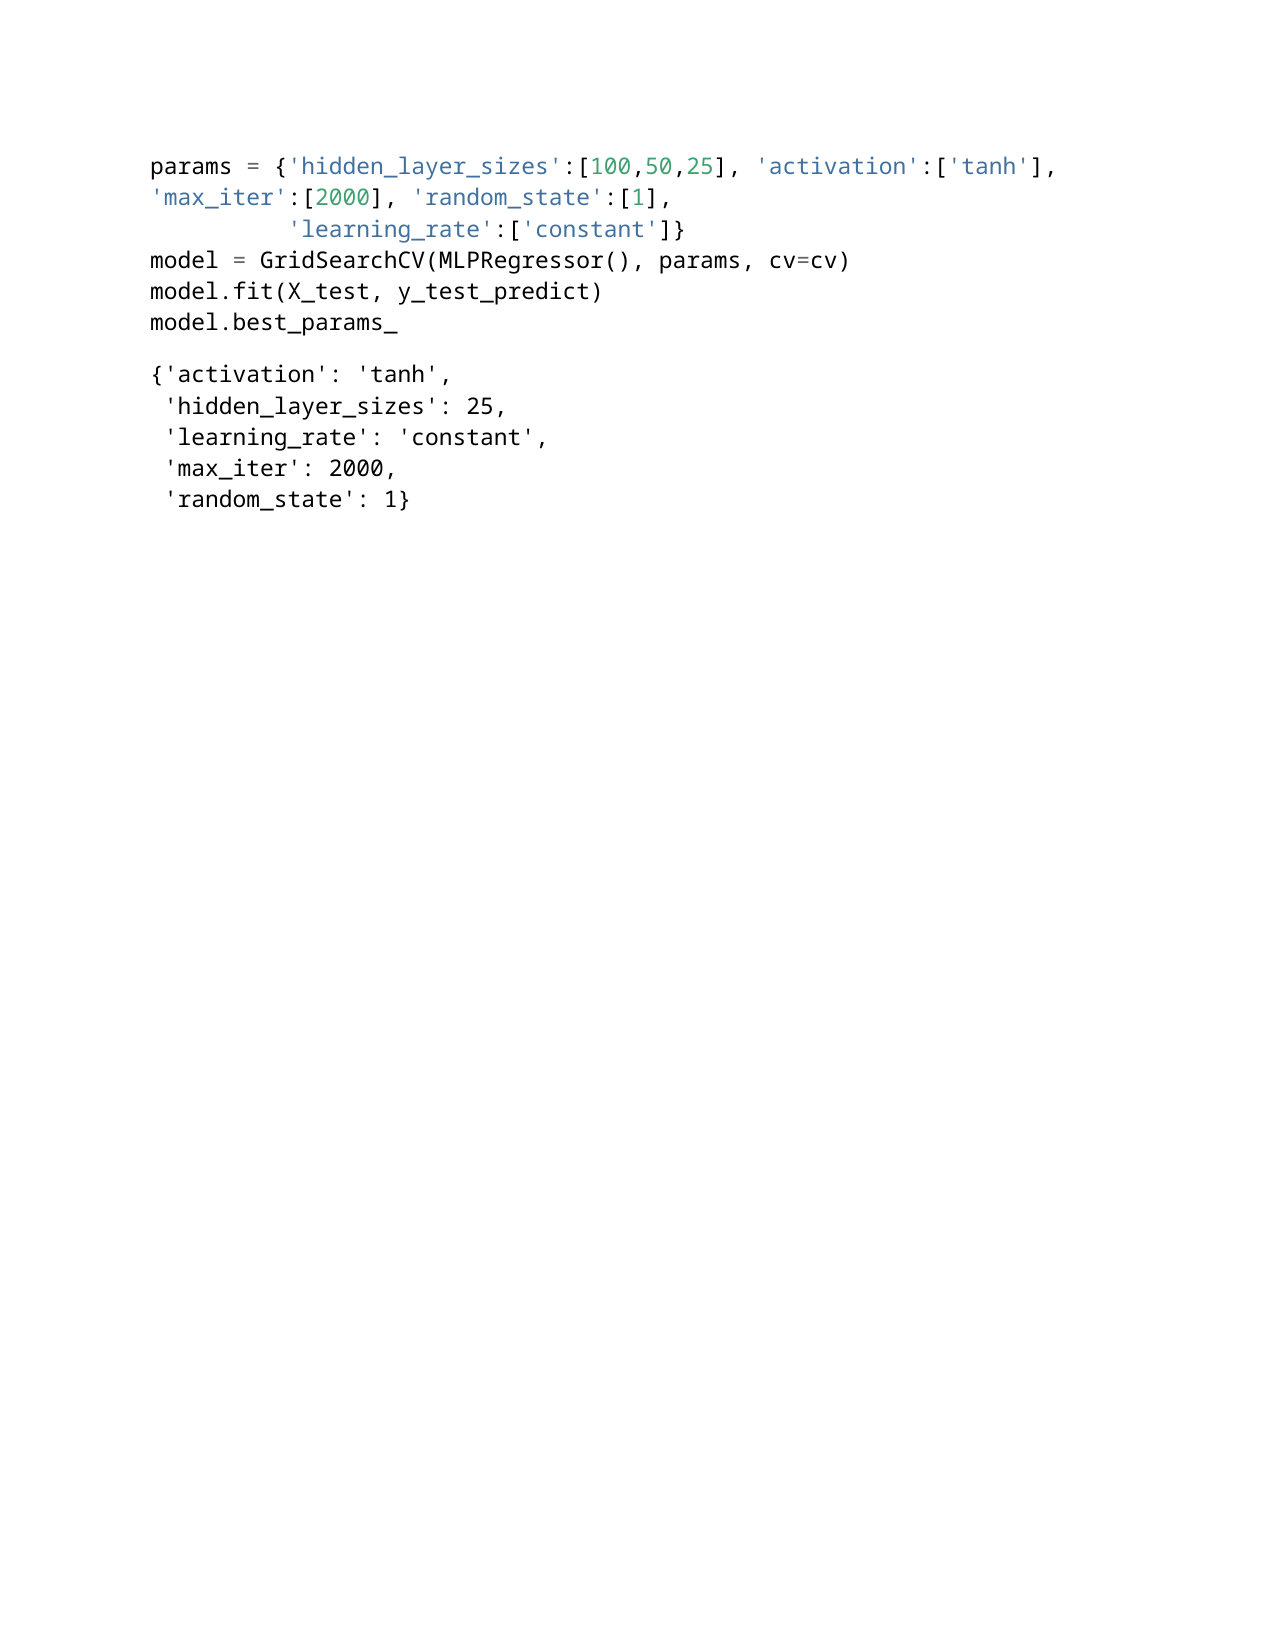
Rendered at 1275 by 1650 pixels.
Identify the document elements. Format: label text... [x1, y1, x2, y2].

text {'activation': 'tanh', 'hidden_layer_sizes': 25, 'learning_rate': 'constant', 'max_iter': 2000, 'random_state': 1} [150, 358, 1125, 514]
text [150, 150, 1125, 337]
